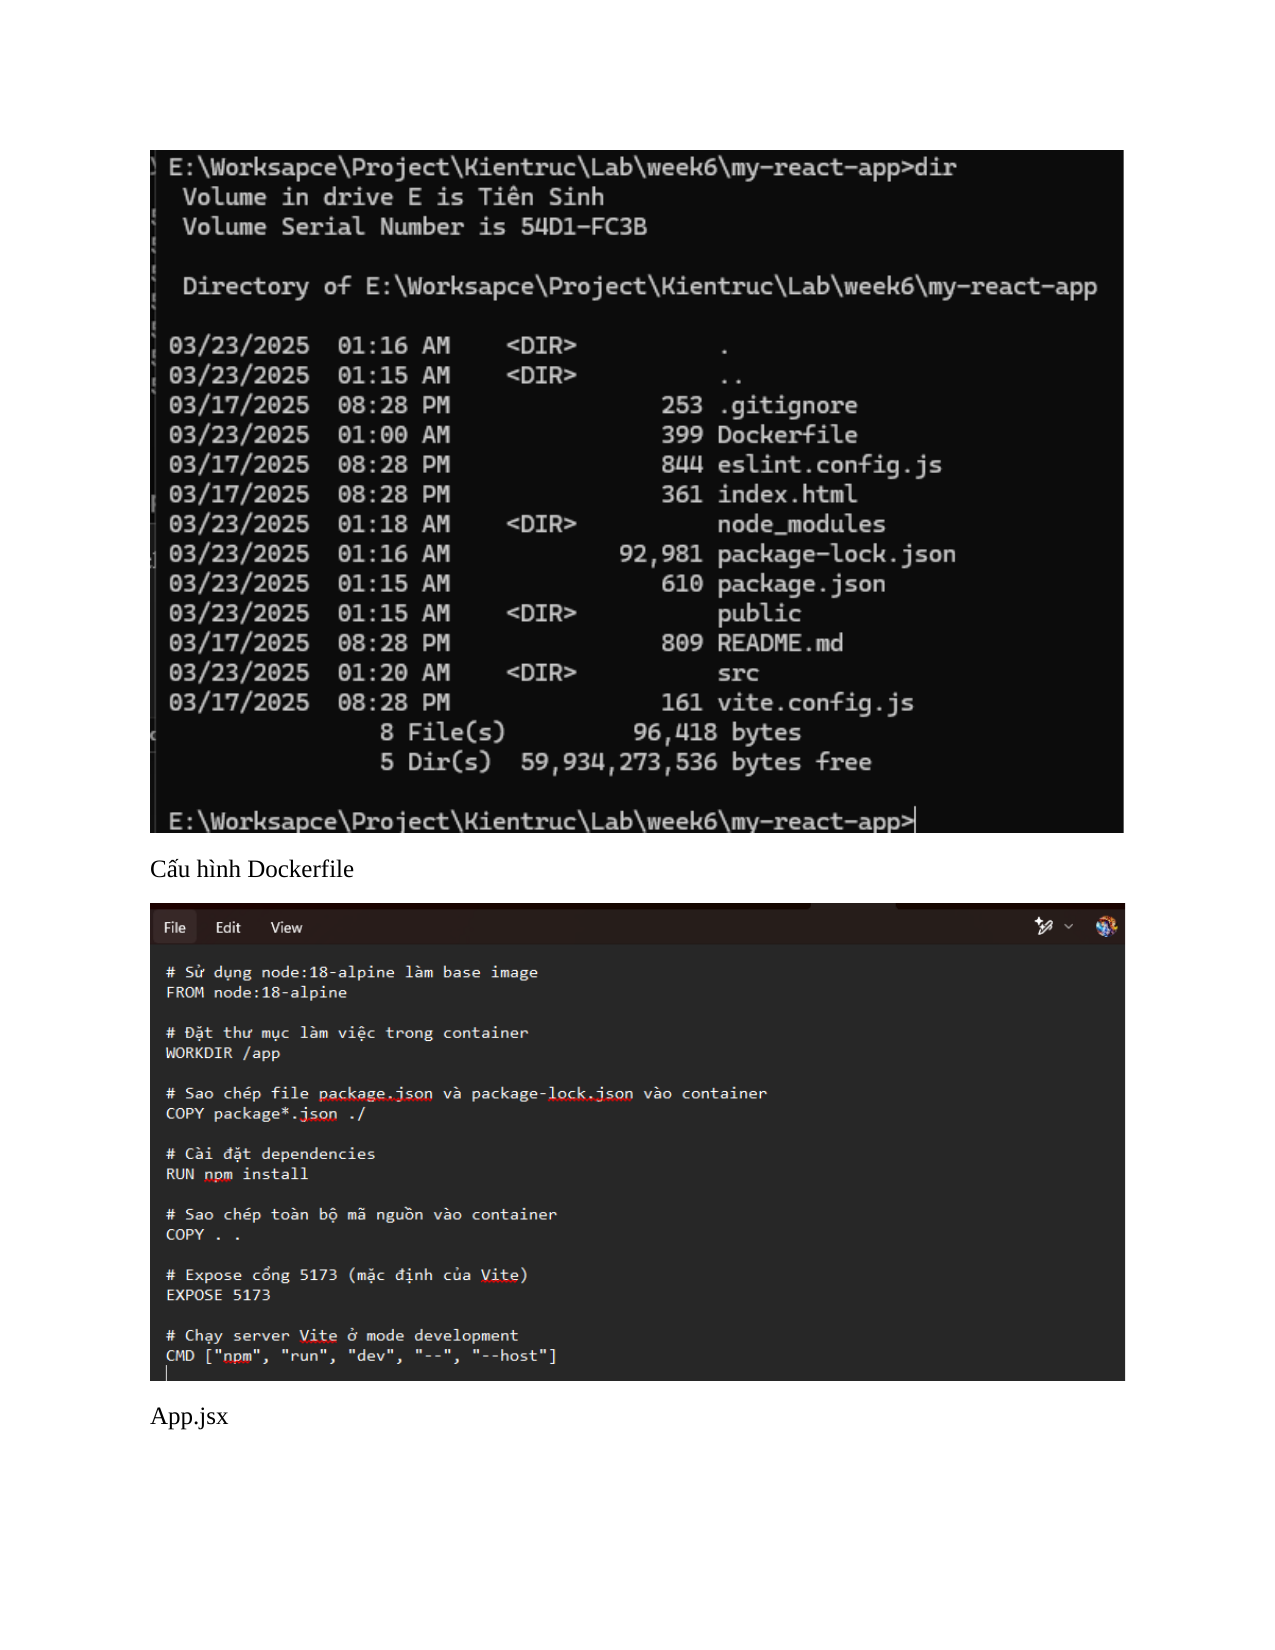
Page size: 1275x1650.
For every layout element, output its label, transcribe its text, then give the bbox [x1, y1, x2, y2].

text App.jsx [150, 1401, 1125, 1430]
picture [150, 150, 1124, 833]
text Cấu hình Dockerfile [150, 854, 1125, 883]
picture [150, 903, 1125, 1381]
